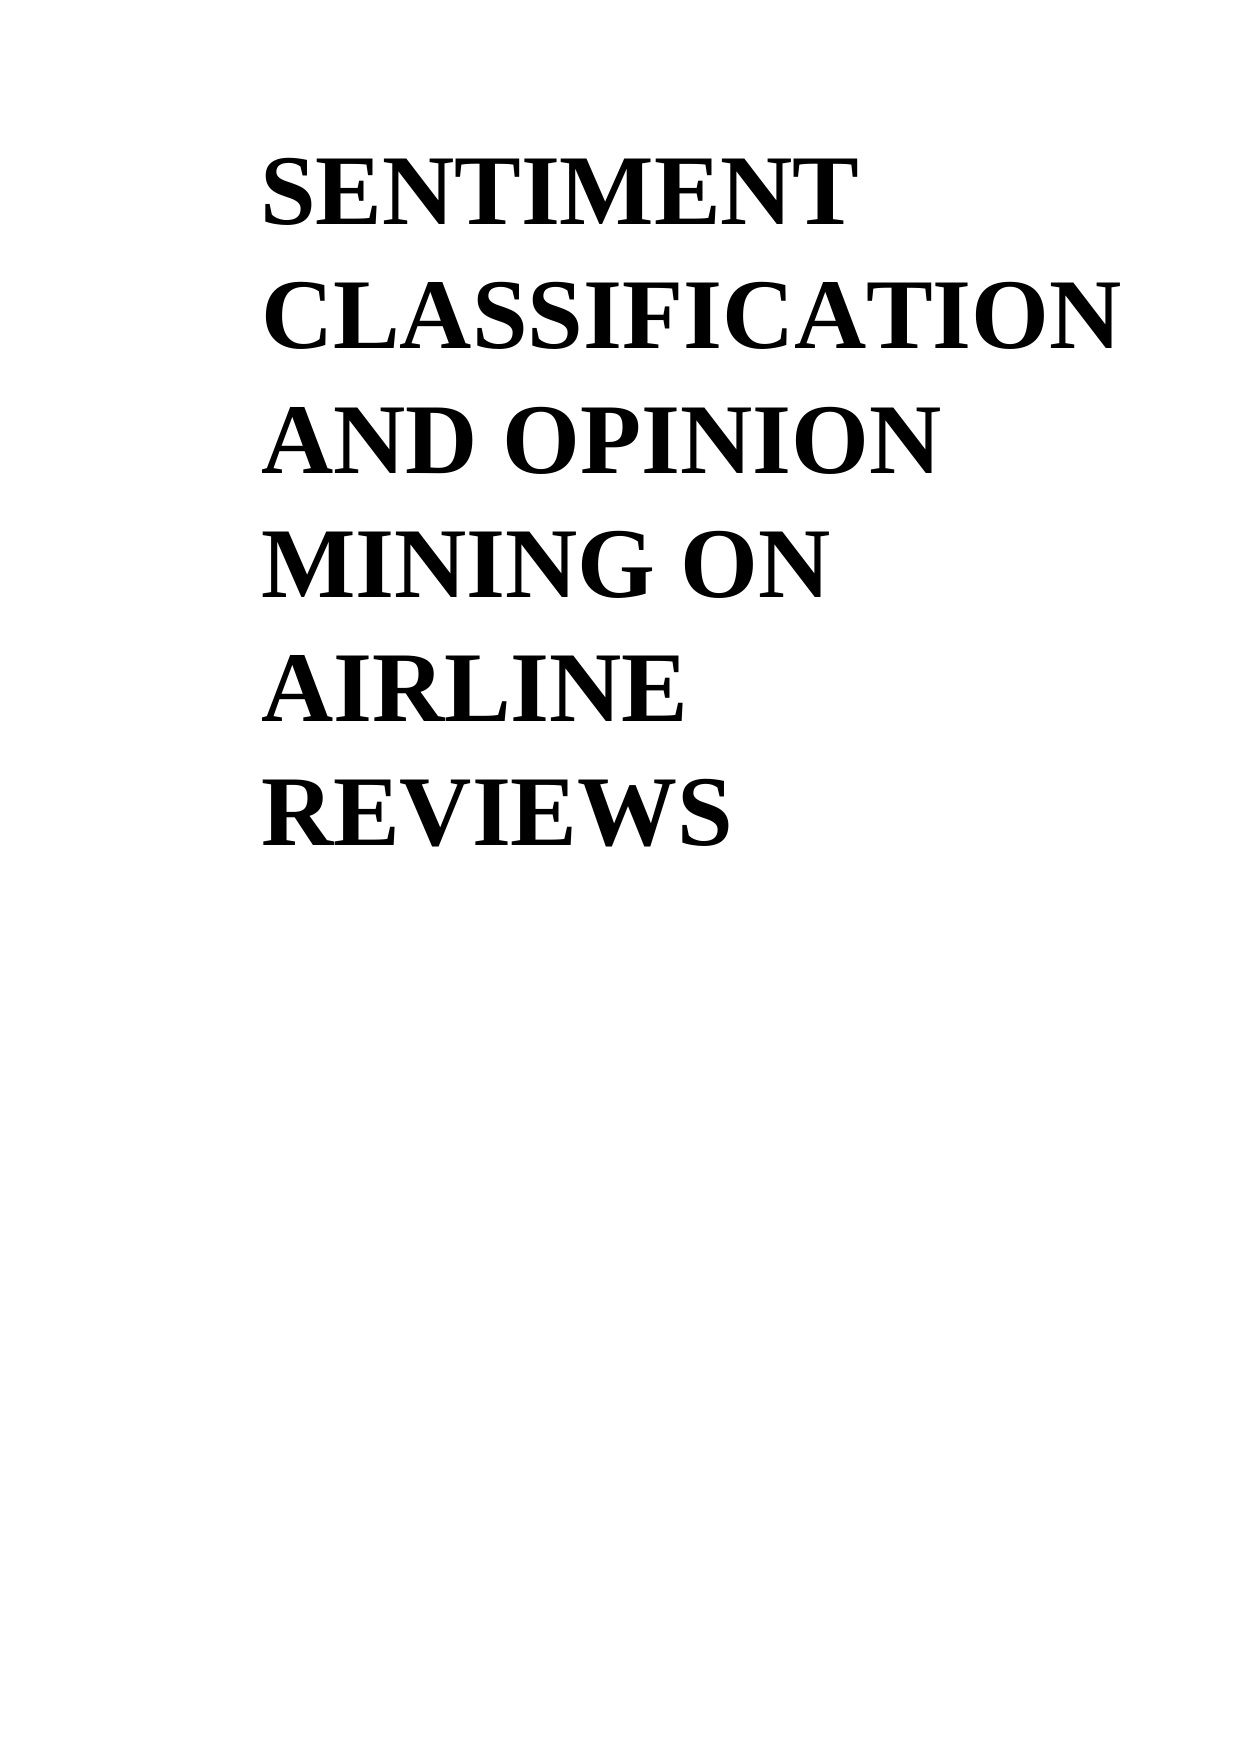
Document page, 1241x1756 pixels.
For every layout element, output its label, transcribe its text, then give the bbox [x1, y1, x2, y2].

text SENTIMENT CLASSIFICATION AND OPINION MINING ON AIRLINE REVIEWS [260, 131, 1142, 867]
